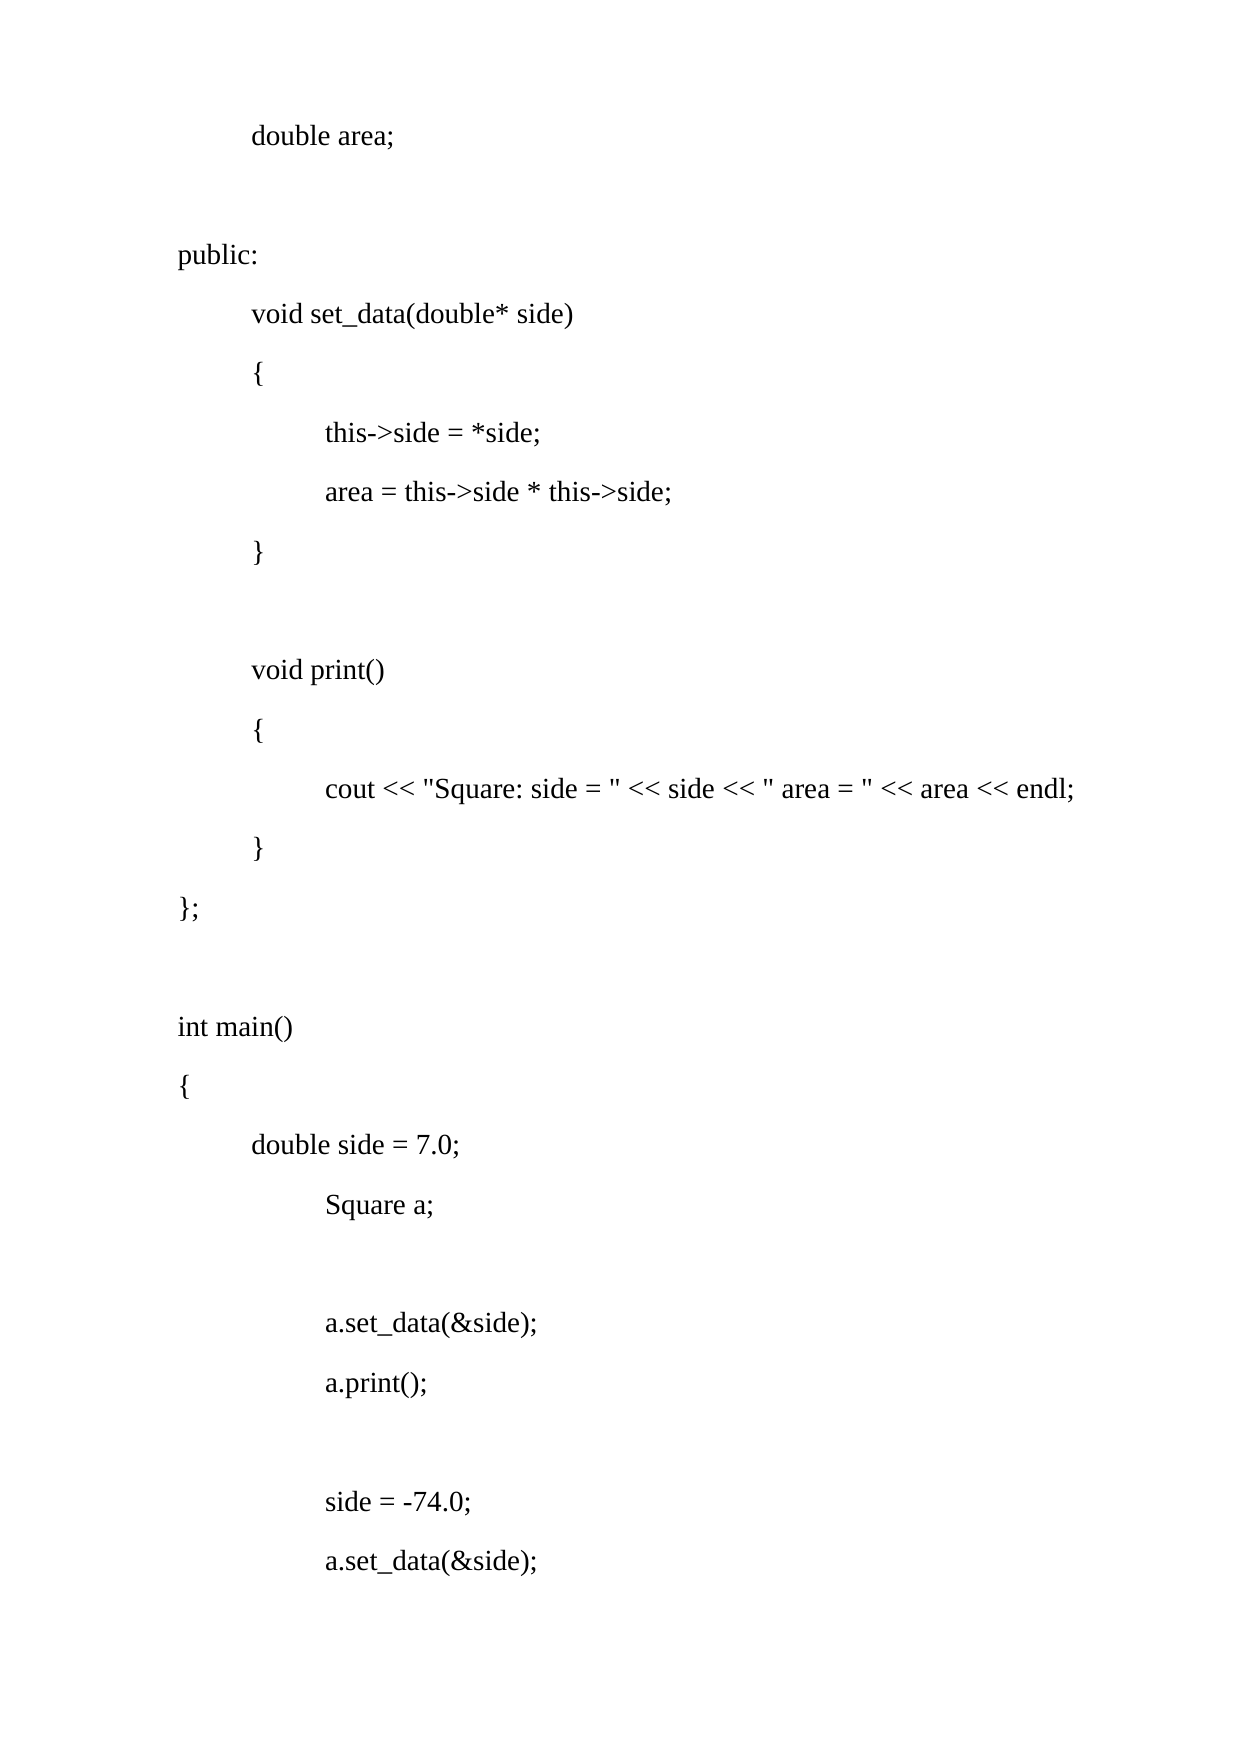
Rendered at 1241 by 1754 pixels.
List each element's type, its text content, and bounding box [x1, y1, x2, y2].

text double area; [177, 118, 1152, 152]
text } [177, 831, 1152, 864]
text int main() [177, 1009, 1152, 1042]
text Square a; [177, 1187, 1152, 1220]
text a.print(); [177, 1365, 1152, 1398]
text { [177, 1068, 1152, 1102]
text area = this->side * this->side; [177, 474, 1152, 508]
text a.set_data(&side); [177, 1306, 1152, 1339]
text side = -74.0; [177, 1484, 1152, 1517]
text cout << "Square: side = " << side << " area = " << area << endl; [177, 771, 1152, 805]
text }; [177, 890, 1152, 923]
text public: [177, 237, 1152, 270]
text this->side = *side; [177, 415, 1152, 448]
text void set_data(double* side) [177, 296, 1152, 330]
text a.set_data(&side); [177, 1543, 1152, 1577]
text { [177, 712, 1152, 745]
text double side = 7.0; [177, 1127, 1152, 1161]
text { [177, 356, 1152, 389]
text void print() [177, 652, 1152, 686]
text } [177, 534, 1152, 567]
